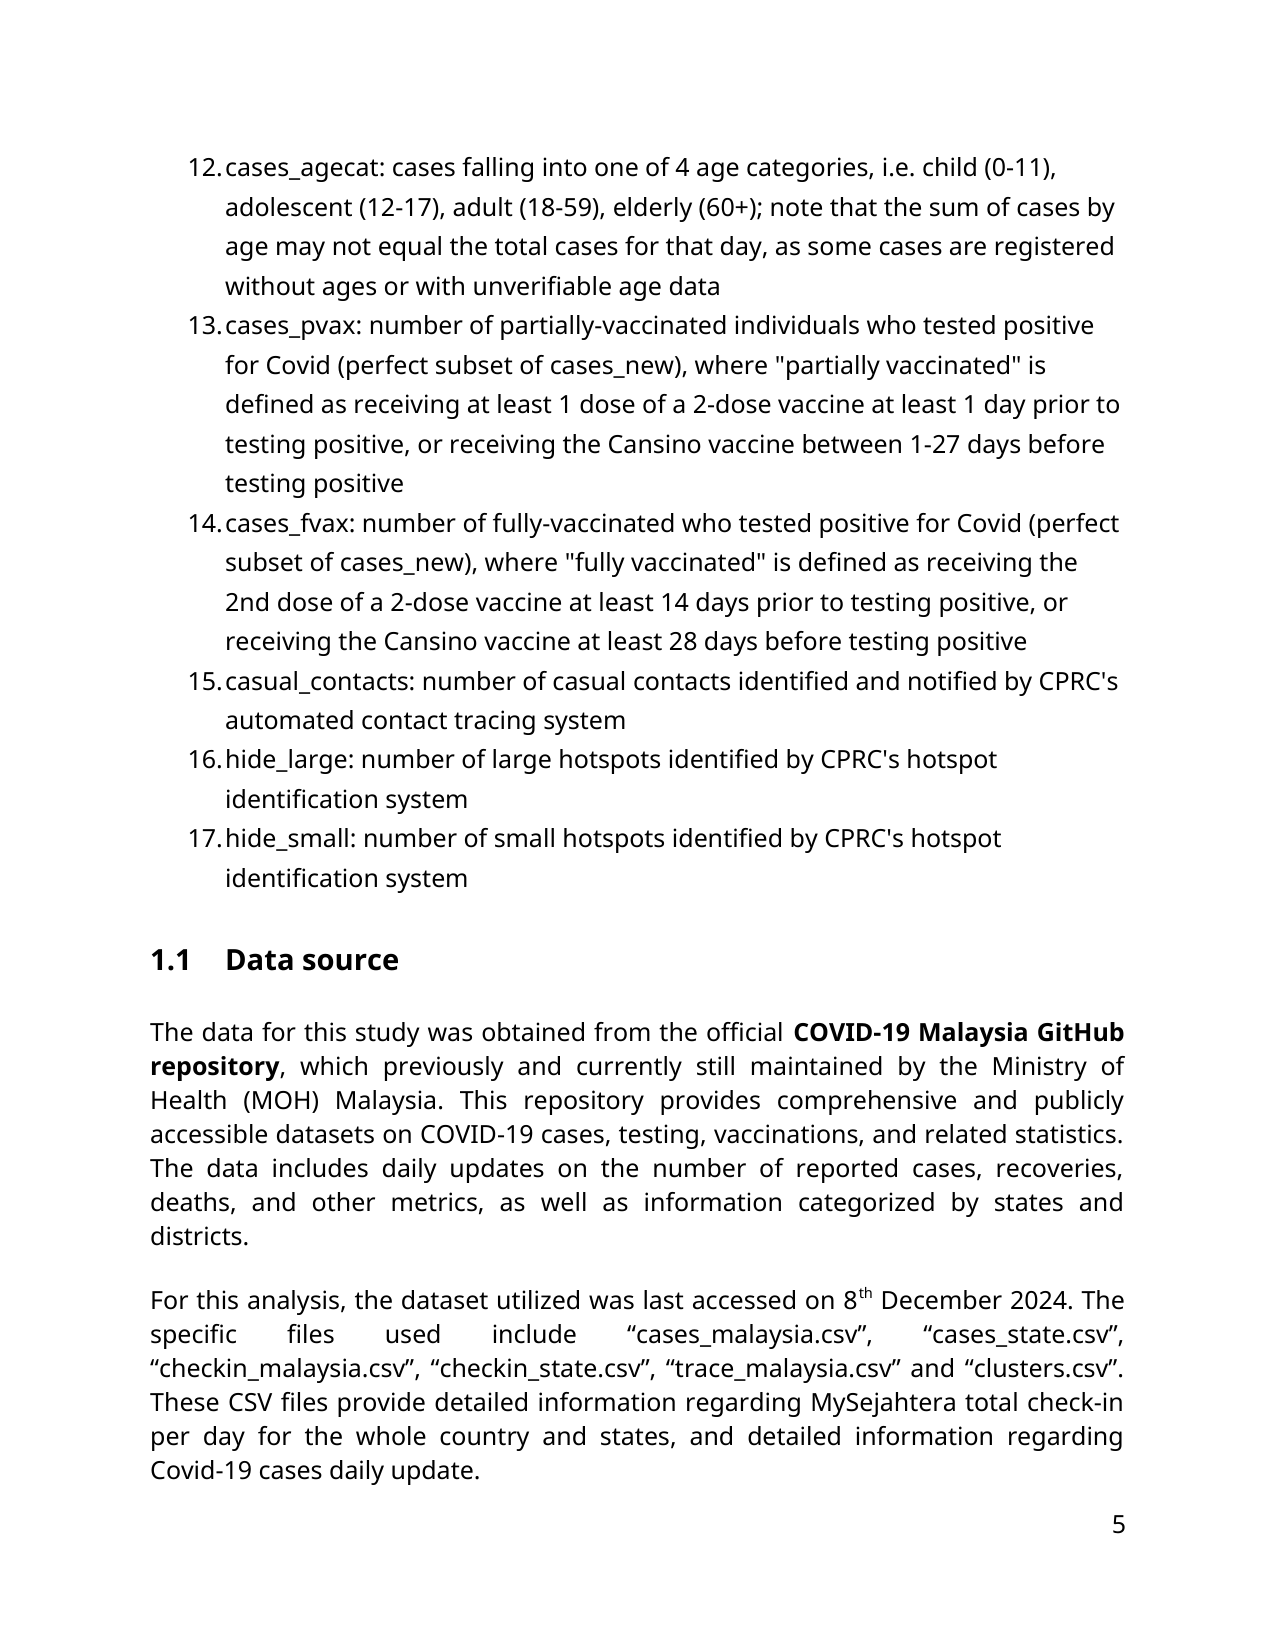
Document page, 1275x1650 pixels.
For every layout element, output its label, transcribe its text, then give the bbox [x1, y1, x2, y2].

text The data for this study was obtained from the official COVID-19 Malaysia GitHub repository, which previously and currently still maintained by the Ministry of Health (MOH) Malaysia. This repository provides comprehensive and publicly accessible datasets on COVID-19 cases, testing, vaccinations, and related statistics. The data includes daily updates on the number of reported cases, recoveries, deaths, and other metrics, as well as information categorized by states and districts. [150, 1015, 1125, 1253]
text For this analysis, the dataset utilized was last accessed on 8th December 2024. The specific files used include “cases_malaysia.csv”, “cases_state.csv”, “checkin_malaysia.csv”, “checkin_state.csv”, “trace_malaysia.csv” and “clusters.csv”. These CSV files provide detailed information regarding MySejahtera total check-in per day for the whole country and states, and detailed information regarding Covid-19 cases daily update. [150, 1282, 1125, 1487]
list Data source [150, 939, 1125, 979]
list cases_agecat: cases falling into one of 4 age categories, i.e. child (0-11), adolescent (12-17), adult (18-59), elderly (60+); note that the sum of cases by age may not equal the total cases for that day, as some cases are registered without ages or with unverifiable age data [187, 150, 1125, 302]
list cases_pvax: number of partially-vaccinated individuals who tested positive for Covid (perfect subset of cases_new), where "partially vaccinated" is defined as receiving at least 1 dose of a 2-dose vaccine at least 1 day prior to testing positive, or receiving the Cansino vaccine between 1-27 days before testing positive [187, 308, 1125, 500]
list casual_contacts: number of casual contacts identified and notified by CPRC's automated contact tracing system [187, 663, 1125, 737]
list hide_large: number of large hotspots identified by CPRC's hotspot identification system [187, 742, 1125, 816]
list hide_small: number of small hotspots identified by CPRC's hotspot identification system [187, 821, 1125, 895]
list cases_fvax: number of fully-vaccinated who tested positive for Covid (perfect subset of cases_new), where "fully vaccinated" is defined as receiving the 2nd dose of a 2-dose vaccine at least 14 days prior to testing positive, or receiving the Cansino vaccine at least 28 days before testing positive [187, 505, 1125, 658]
